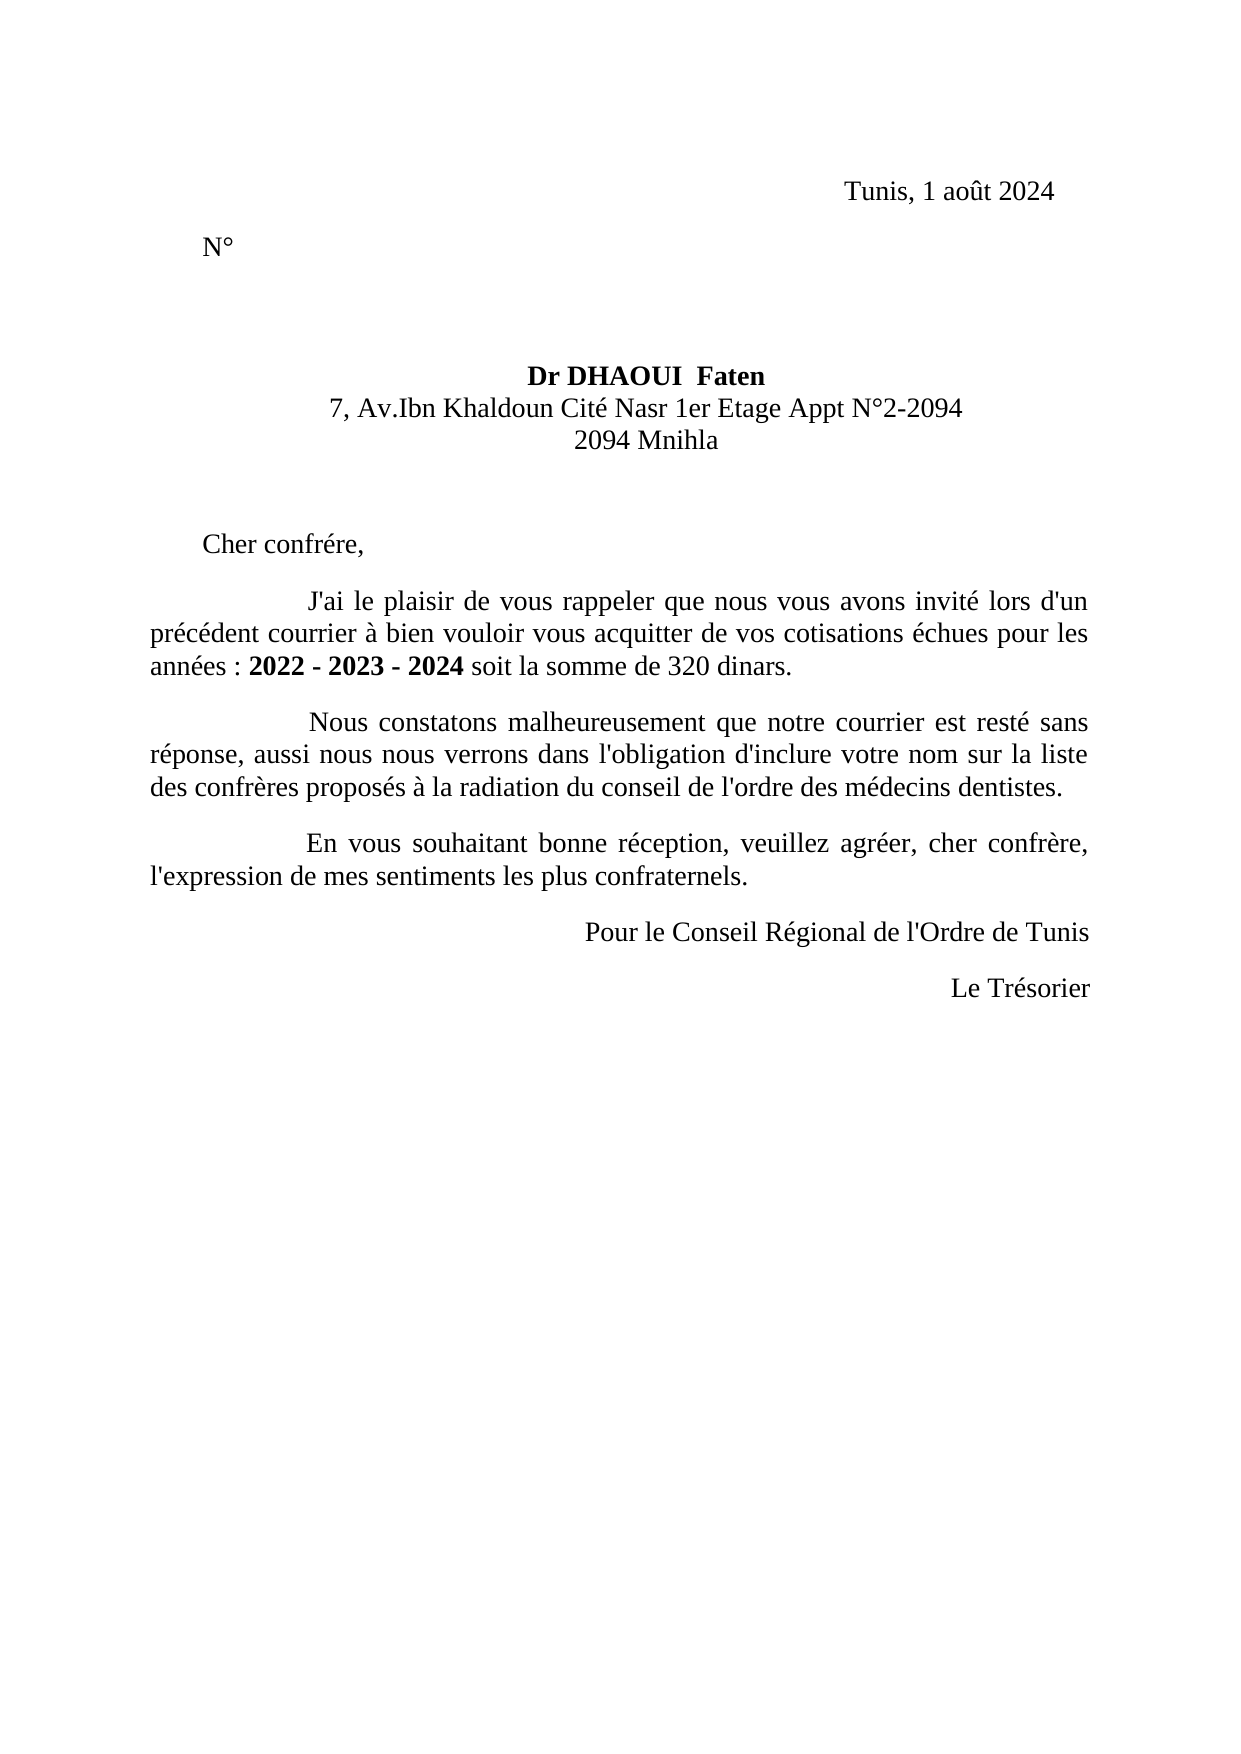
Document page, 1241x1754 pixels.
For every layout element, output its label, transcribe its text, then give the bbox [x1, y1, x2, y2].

text Tunis, 1 août 2024 [150, 174, 1090, 206]
text Nous constatons malheureusement que notre courrier est resté sans réponse, aussi nous nous verrons dans l'obligation d'inclure votre nom sur la liste des confrères proposés à la radiation du conseil de l'ordre des médecins dentistes. [150, 705, 1090, 802]
text Le Trésorier [150, 971, 1090, 1004]
text Pour le Conseil Régional de l'Ordre de Tunis [150, 915, 1090, 947]
text J'ai le plaisir de vous rappeler que nous vous avons invité lors d'un précédent courrier à bien vouloir vous acquitter de vos cotisations échues pour les années : 2022 - 2023 - 2024 soit la somme de 320 dinars. [150, 584, 1090, 681]
text Cher confrére, [150, 528, 1090, 560]
text Dr DHAOUI Faten 7, Av.Ibn Khaldoun Cité Nasr 1er Etage Appt N°2-2094 2094 Mnihla [150, 358, 1090, 456]
text En vous souhaitant bonne réception, veuillez agréer, cher confrère, l'expression de mes sentiments les plus confraternels. [150, 826, 1090, 891]
text N° [150, 230, 1090, 287]
